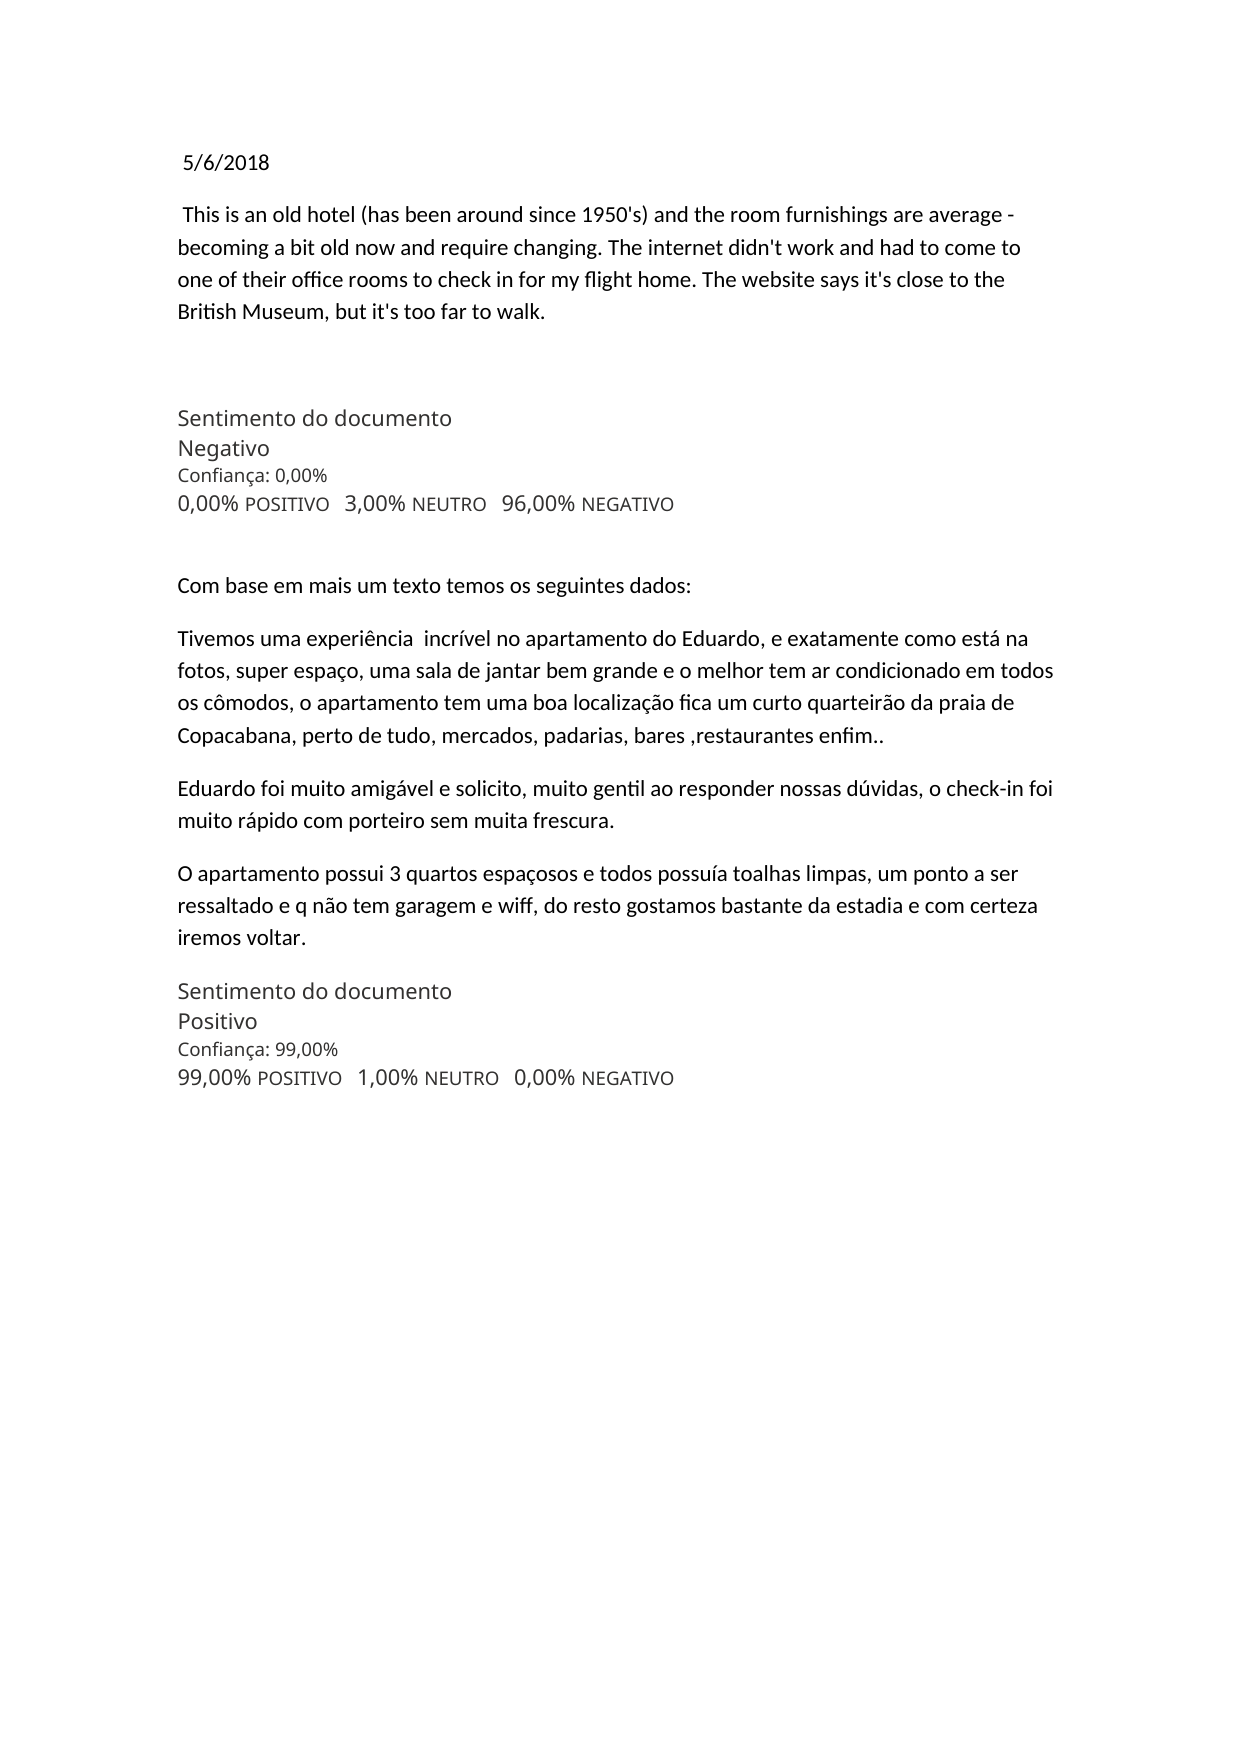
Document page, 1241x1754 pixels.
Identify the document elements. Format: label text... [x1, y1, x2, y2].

text Positivo [177, 1006, 1063, 1036]
text Com base em mais um texto temos os seguintes dados: [177, 571, 1063, 599]
text Tivemos uma experiência incrível no apartamento do Eduardo, e exatamente como está na fotos, super espaço, uma sala de jantar bem grande e o melhor tem ar condicionado em todos os cômodos, o apartamento tem uma boa localização fica um curto quarteirão da praia de Copacabana, perto de tudo, mercados, padarias, bares ,restaurantes enfim.. [177, 624, 1063, 749]
text 5/6/2018 [177, 148, 1063, 176]
text Negativo [177, 433, 1063, 463]
text 0,00% POSITIVO 3,00% NEUTRO 96,00% NEGATIVO [177, 488, 1063, 518]
text Confiança: 99,00% [177, 1036, 1063, 1061]
text This is an old hotel (has been around since 1950's) and the room furnishings are average - becoming a bit old now and require changing. The internet didn't work and had to come to one of their office rooms to check in for my flight home. The website says it's close to the British Museum, but it's too far to walk. [177, 201, 1063, 325]
text Sentimento do documento [177, 976, 1063, 1006]
text O apartamento possui 3 quartos espaçosos e todos possuía toalhas limpas, um ponto a ser ressaltado e q não tem garagem e wiff, do resto gostamos bastante da estadia e com certeza iremos voltar. [177, 859, 1063, 951]
text 99,00% POSITIVO 1,00% NEUTRO 0,00% NEGATIVO [177, 1061, 1063, 1091]
text Confiança: 0,00% [177, 463, 1063, 488]
text Eduardo foi muito amigável e solicito, muito gentil ao responder nossas dúvidas, o check-in foi muito rápido com porteiro sem muita frescura. [177, 774, 1063, 834]
text Sentimento do documento [177, 403, 1063, 433]
